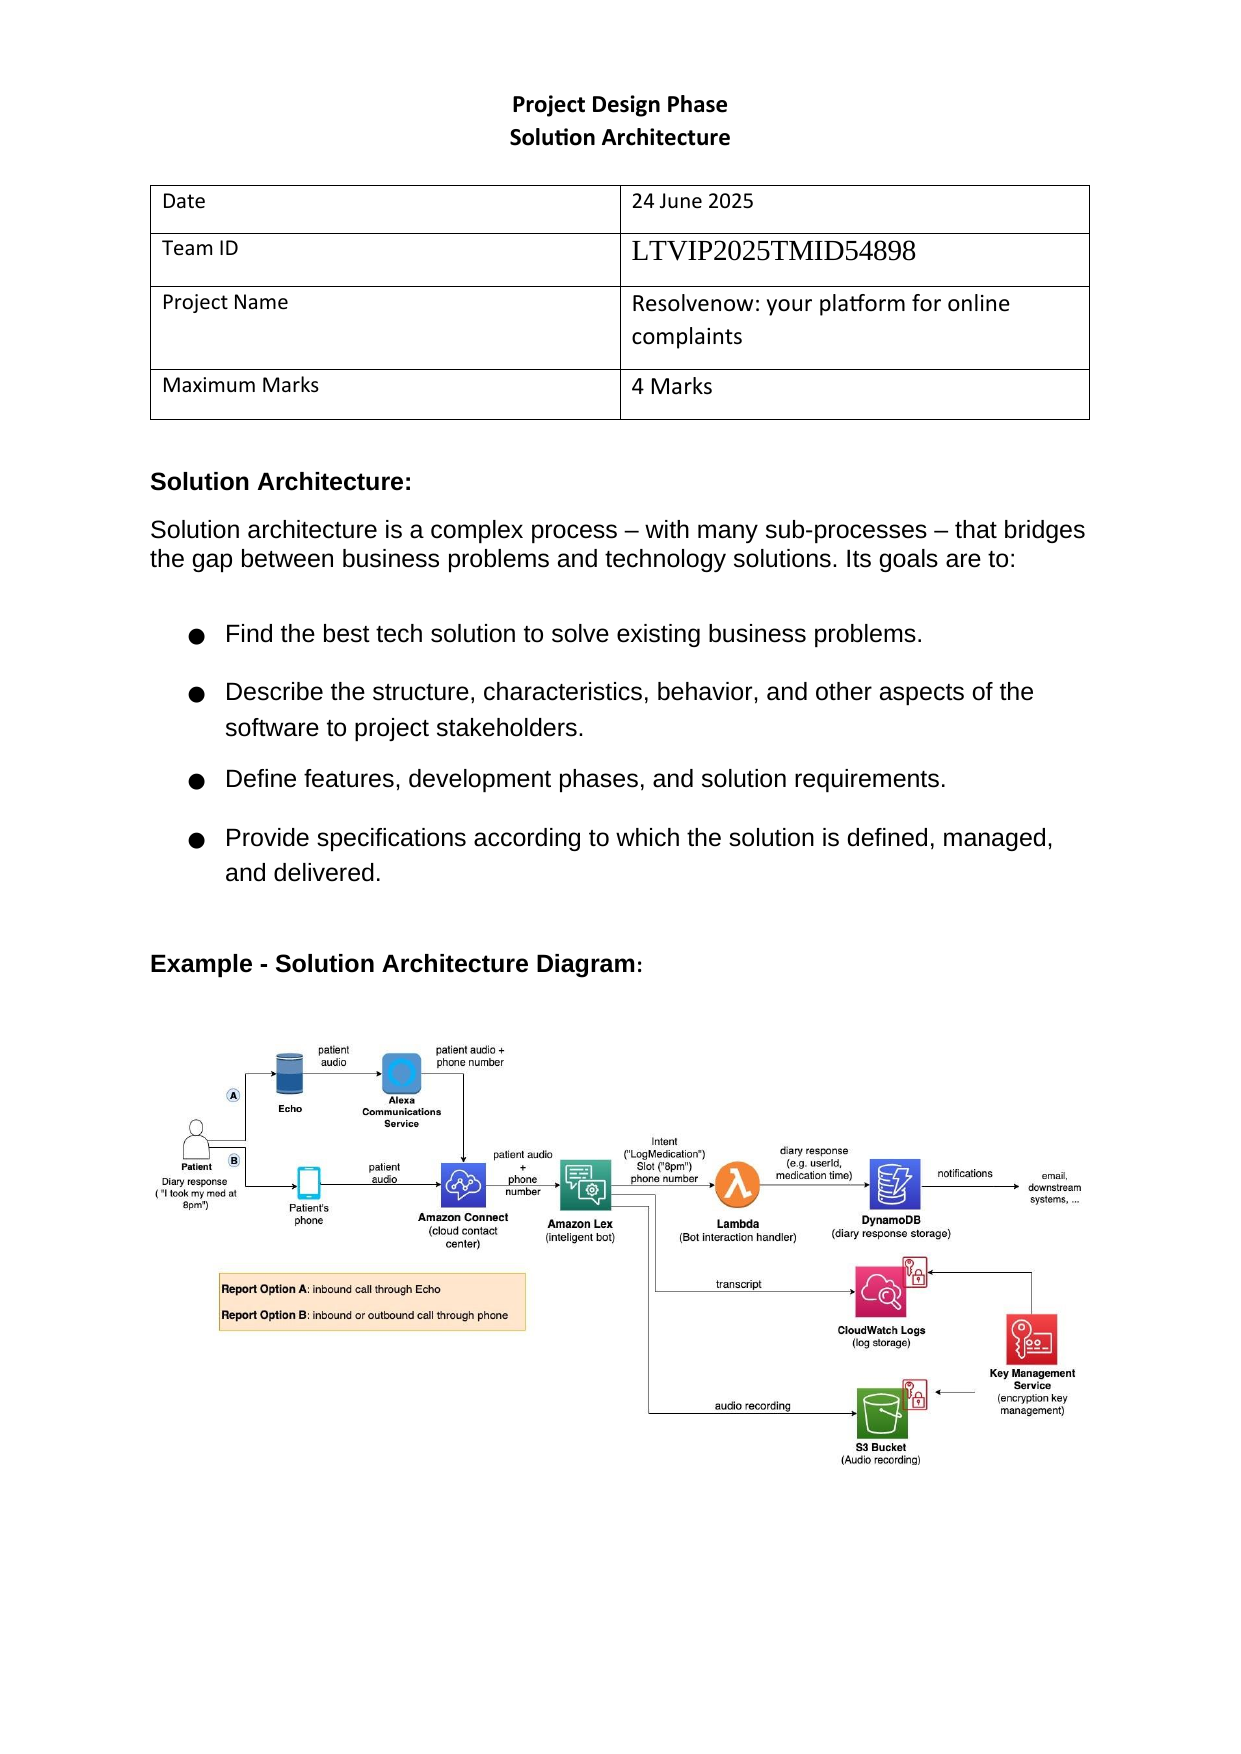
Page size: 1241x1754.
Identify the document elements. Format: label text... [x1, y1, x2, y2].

text Project Design Phase [150, 89, 1090, 119]
table_cell Project Name [151, 287, 620, 369]
text Solution architecture is a complex process – with many sub-processes – that bridges the gap between business problems and technology solutions. Its goals are to: [150, 515, 1090, 572]
table_cell 4 Marks [621, 370, 1089, 419]
list Describe the structure, characteristics, behavior, and other aspects of the software to project stakeholders. [187, 670, 1090, 741]
table_cell Team ID [151, 234, 620, 286]
text Solution Architecture [150, 122, 1090, 152]
text Solution Architecture: [150, 467, 1090, 496]
text Example - Solution Architecture Diagram: [150, 949, 1090, 978]
picture [150, 1044, 1091, 1465]
table_header 24 June 2025 [621, 186, 1089, 232]
table_cell Resolvenow: your platform for online complaints [621, 287, 1089, 369]
table_cell LTVIP2025TMID54898 [621, 234, 1089, 286]
list Provide specifications according to which the solution is defined, managed, and delivered. [187, 815, 1090, 887]
table_header Date [151, 186, 620, 232]
list Find the best tech solution to solve existing business problems. [187, 612, 1090, 654]
list Define features, development phases, and solution requirements. [187, 757, 1090, 800]
table_cell Maximum Marks [151, 370, 620, 419]
